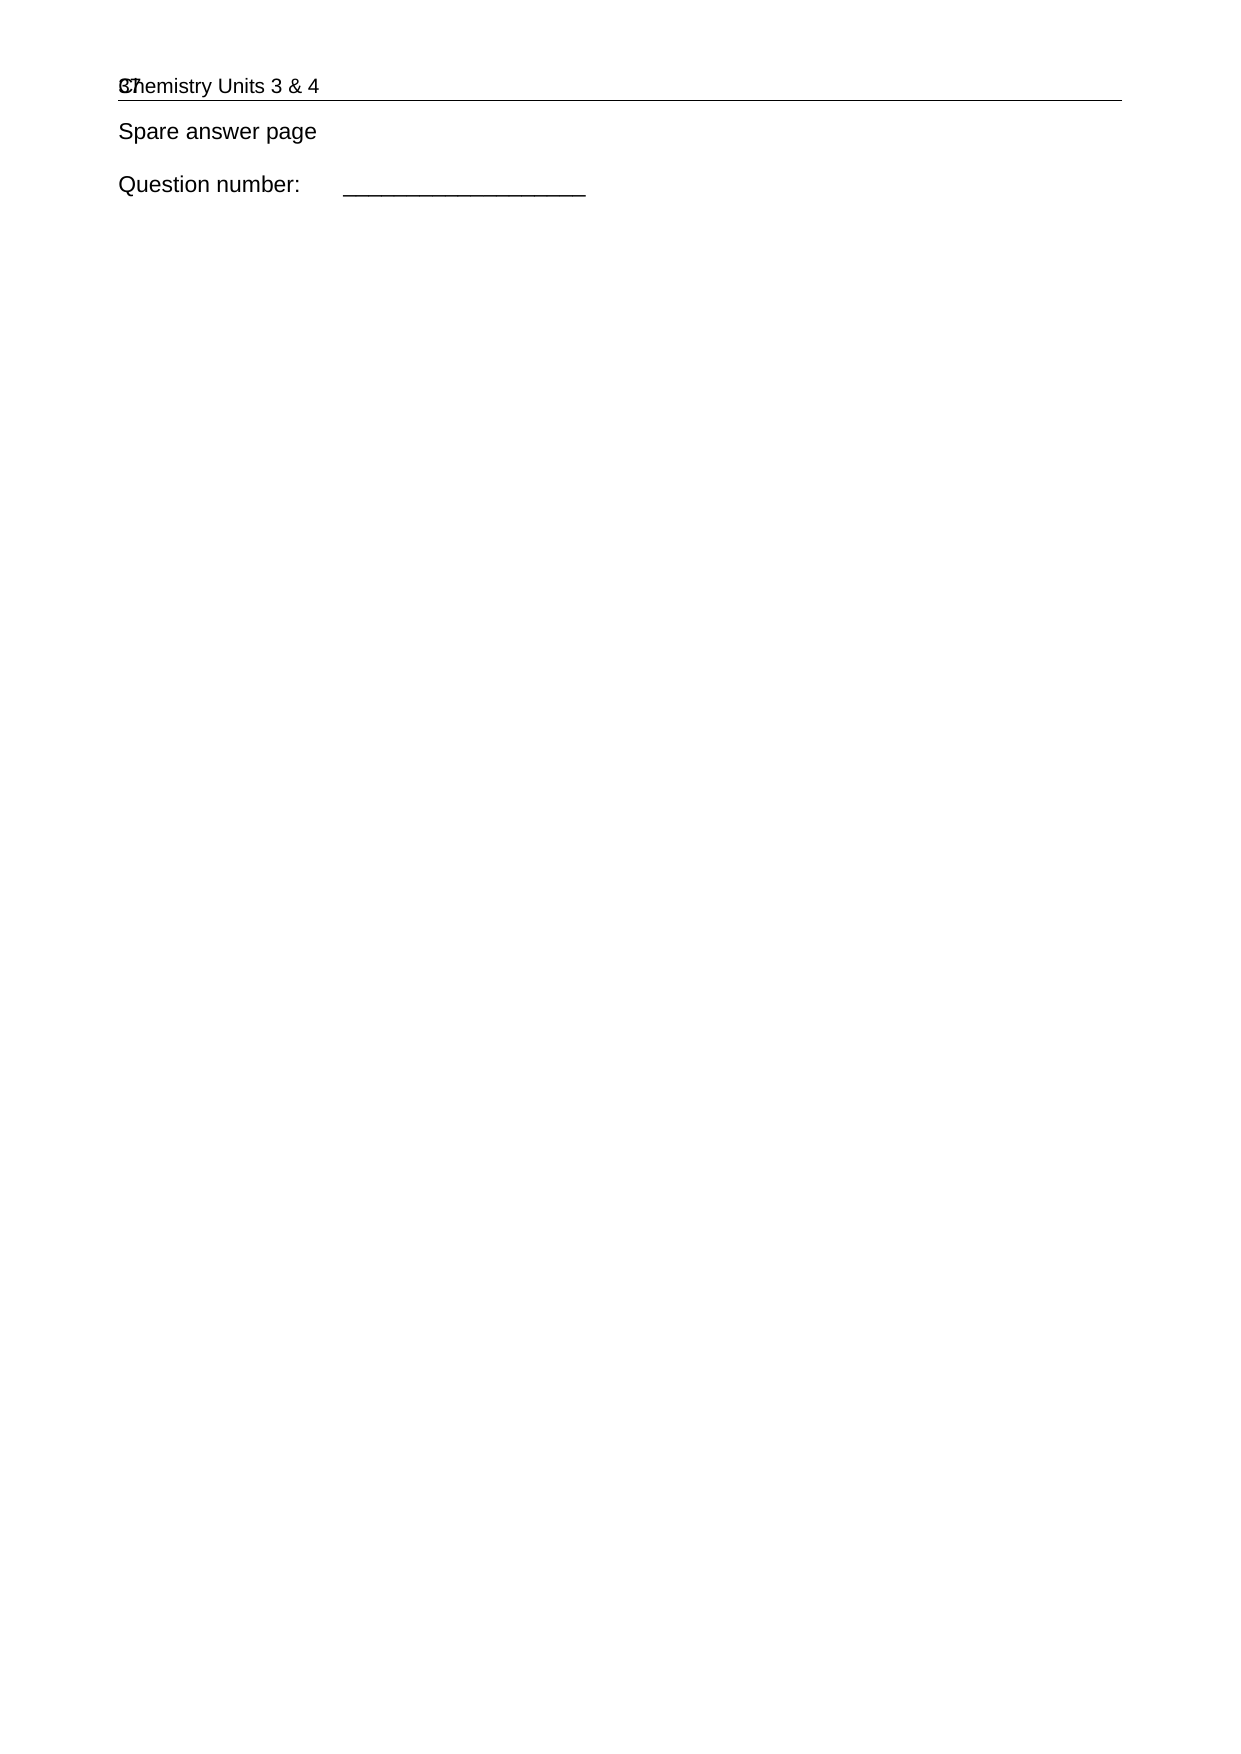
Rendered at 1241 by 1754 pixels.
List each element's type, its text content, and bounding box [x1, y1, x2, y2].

text Question number: ___________________ [118, 171, 1122, 197]
text Spare answer page [118, 118, 1122, 144]
